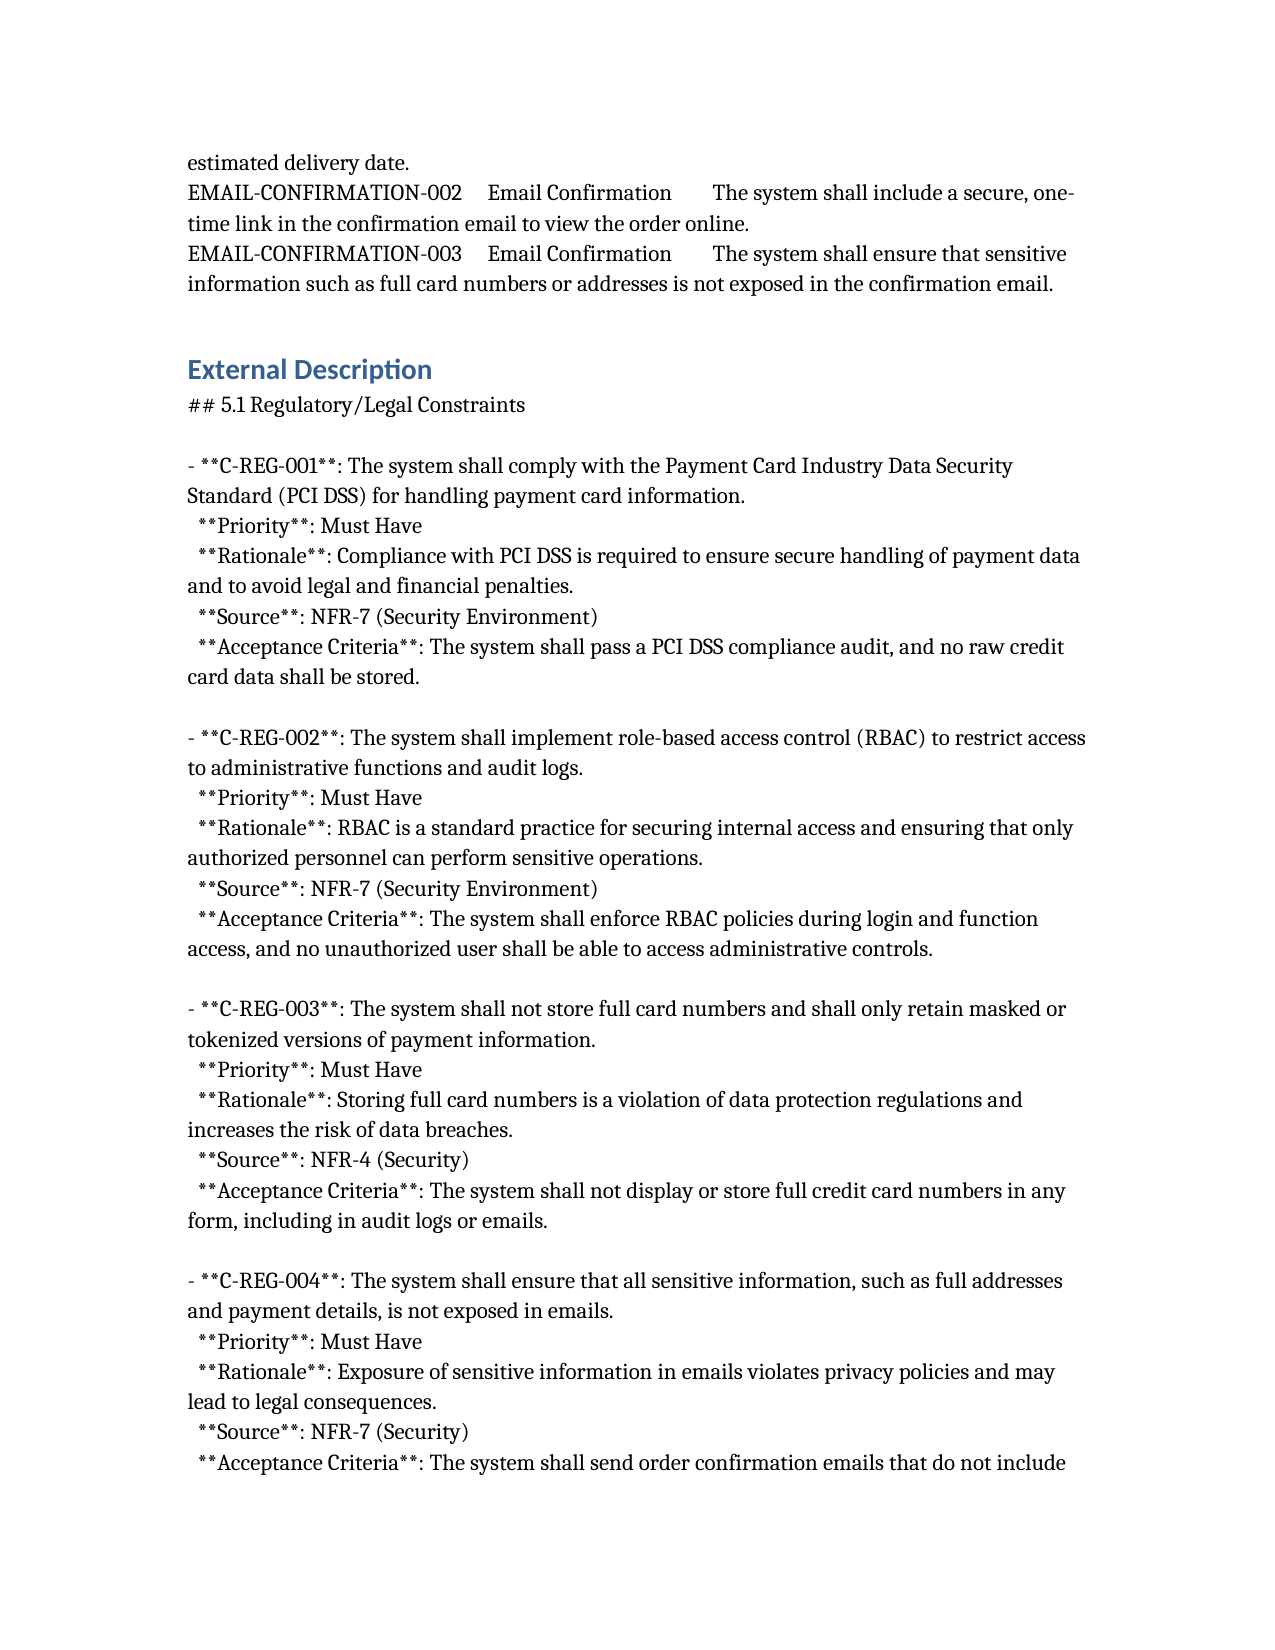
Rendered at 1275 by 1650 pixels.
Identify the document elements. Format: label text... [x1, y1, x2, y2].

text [187, 150, 1087, 297]
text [187, 392, 1087, 1476]
subtitle External Description [187, 351, 1087, 387]
